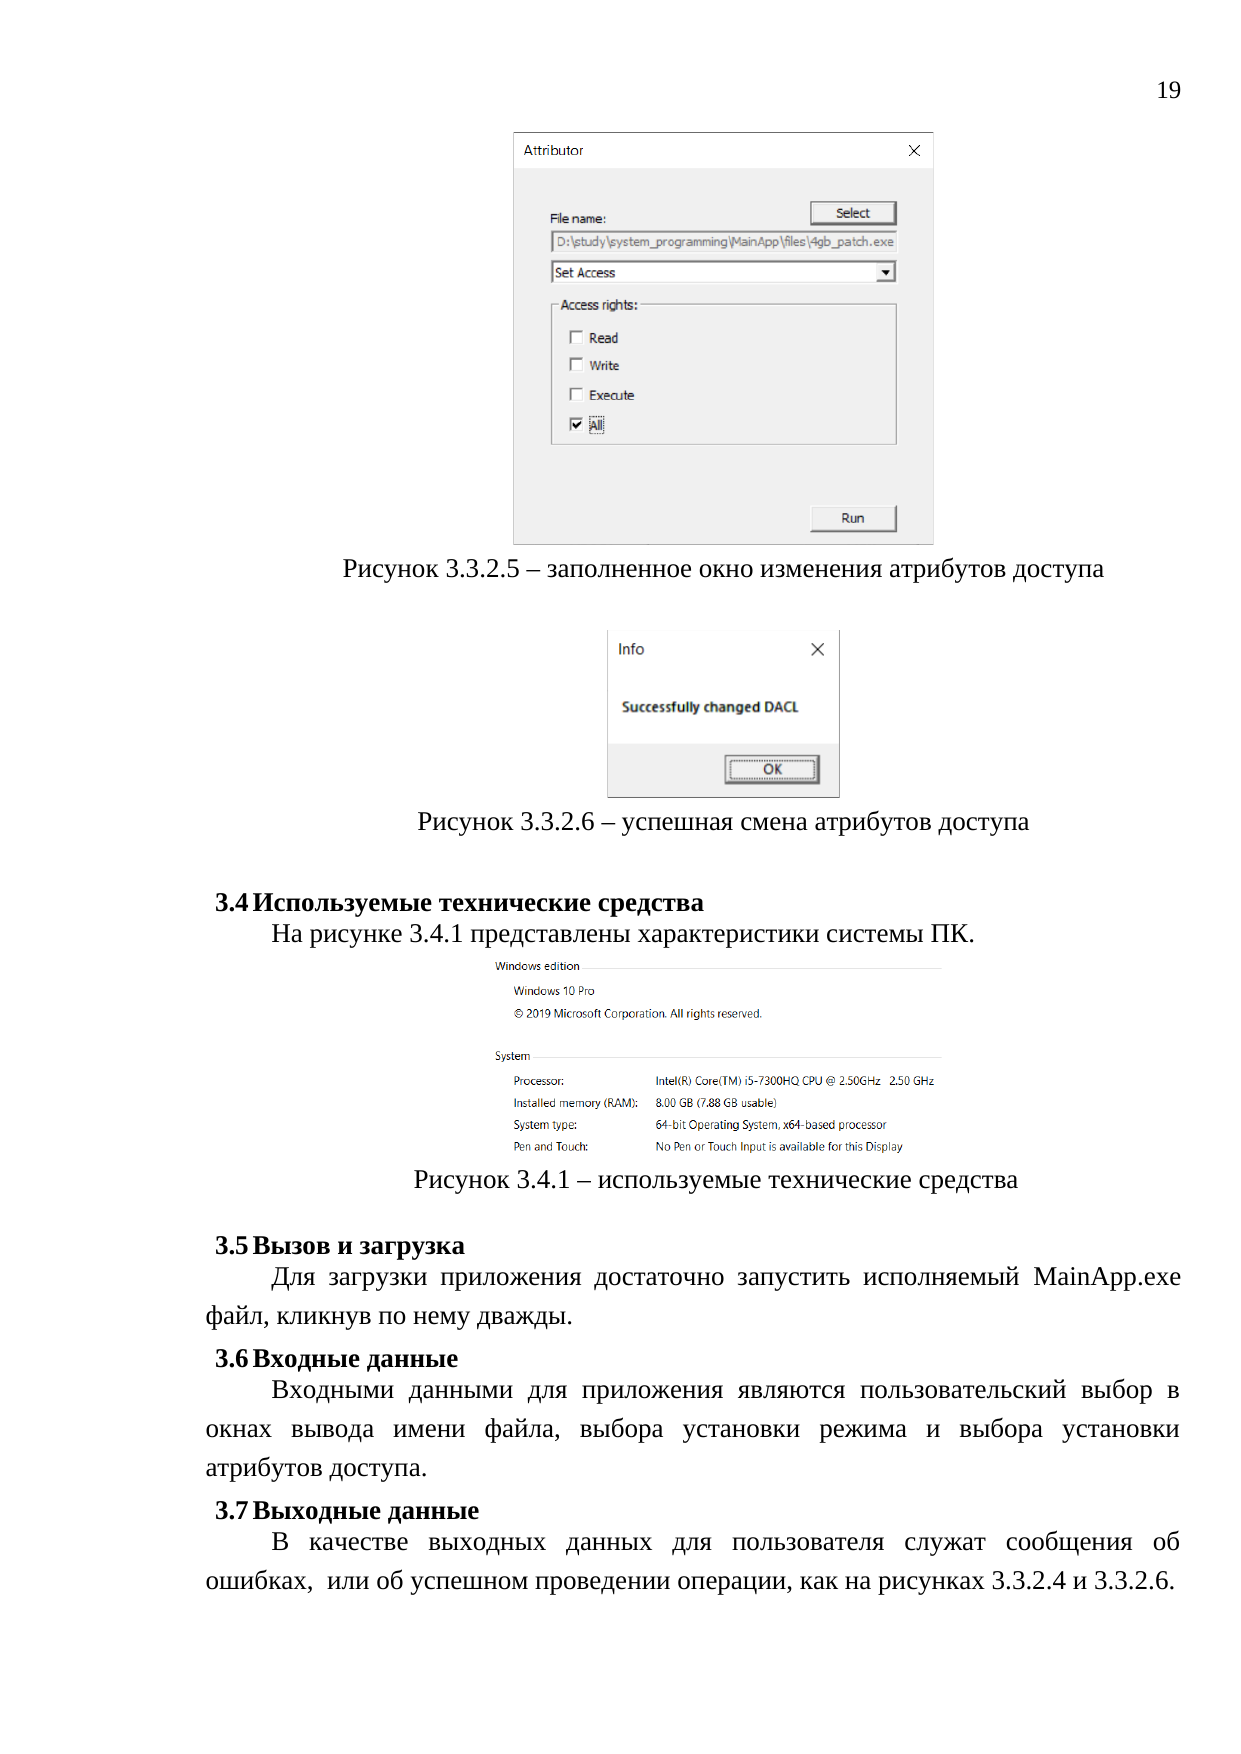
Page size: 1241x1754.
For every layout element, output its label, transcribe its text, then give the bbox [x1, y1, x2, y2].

text На рисунке 3.4.1 представлены характеристики системы ПК. [205, 918, 1181, 949]
subtitle Входные данные [215, 1342, 1181, 1373]
text Рисунок 3.3.2.6 – успешная смена атрибутов доступа [177, 804, 1181, 836]
text Рисунок 3.4.1 – используемые технические средства [222, 1163, 1181, 1194]
text Входными данными для приложения являются пользовательский выбор в окнах вывода имени файла, выбора установки режима и выбора установки атрибутов доступа. [205, 1373, 1181, 1482]
subtitle Выходные данные [215, 1494, 1181, 1525]
text Для загрузки приложения достаточно запустить исполняемый MainApp.exe файл, кликнув по нему дважды. [205, 1260, 1181, 1330]
picture [513, 132, 934, 545]
list В качестве выходных данных для пользователя служат сообщения об ошибках, или об успешном проведении операции, как на рисунках 3.3.2.4 и 3.3.2.6. [205, 1525, 1181, 1595]
picture [607, 630, 840, 798]
subtitle Вызов и загрузка [215, 1229, 1181, 1260]
picture [490, 956, 942, 1163]
text Рисунок 3.3.2.5 – заполненное окно изменения атрибутов доступа [177, 552, 1181, 583]
subtitle Используемые технические средства [215, 886, 1181, 918]
